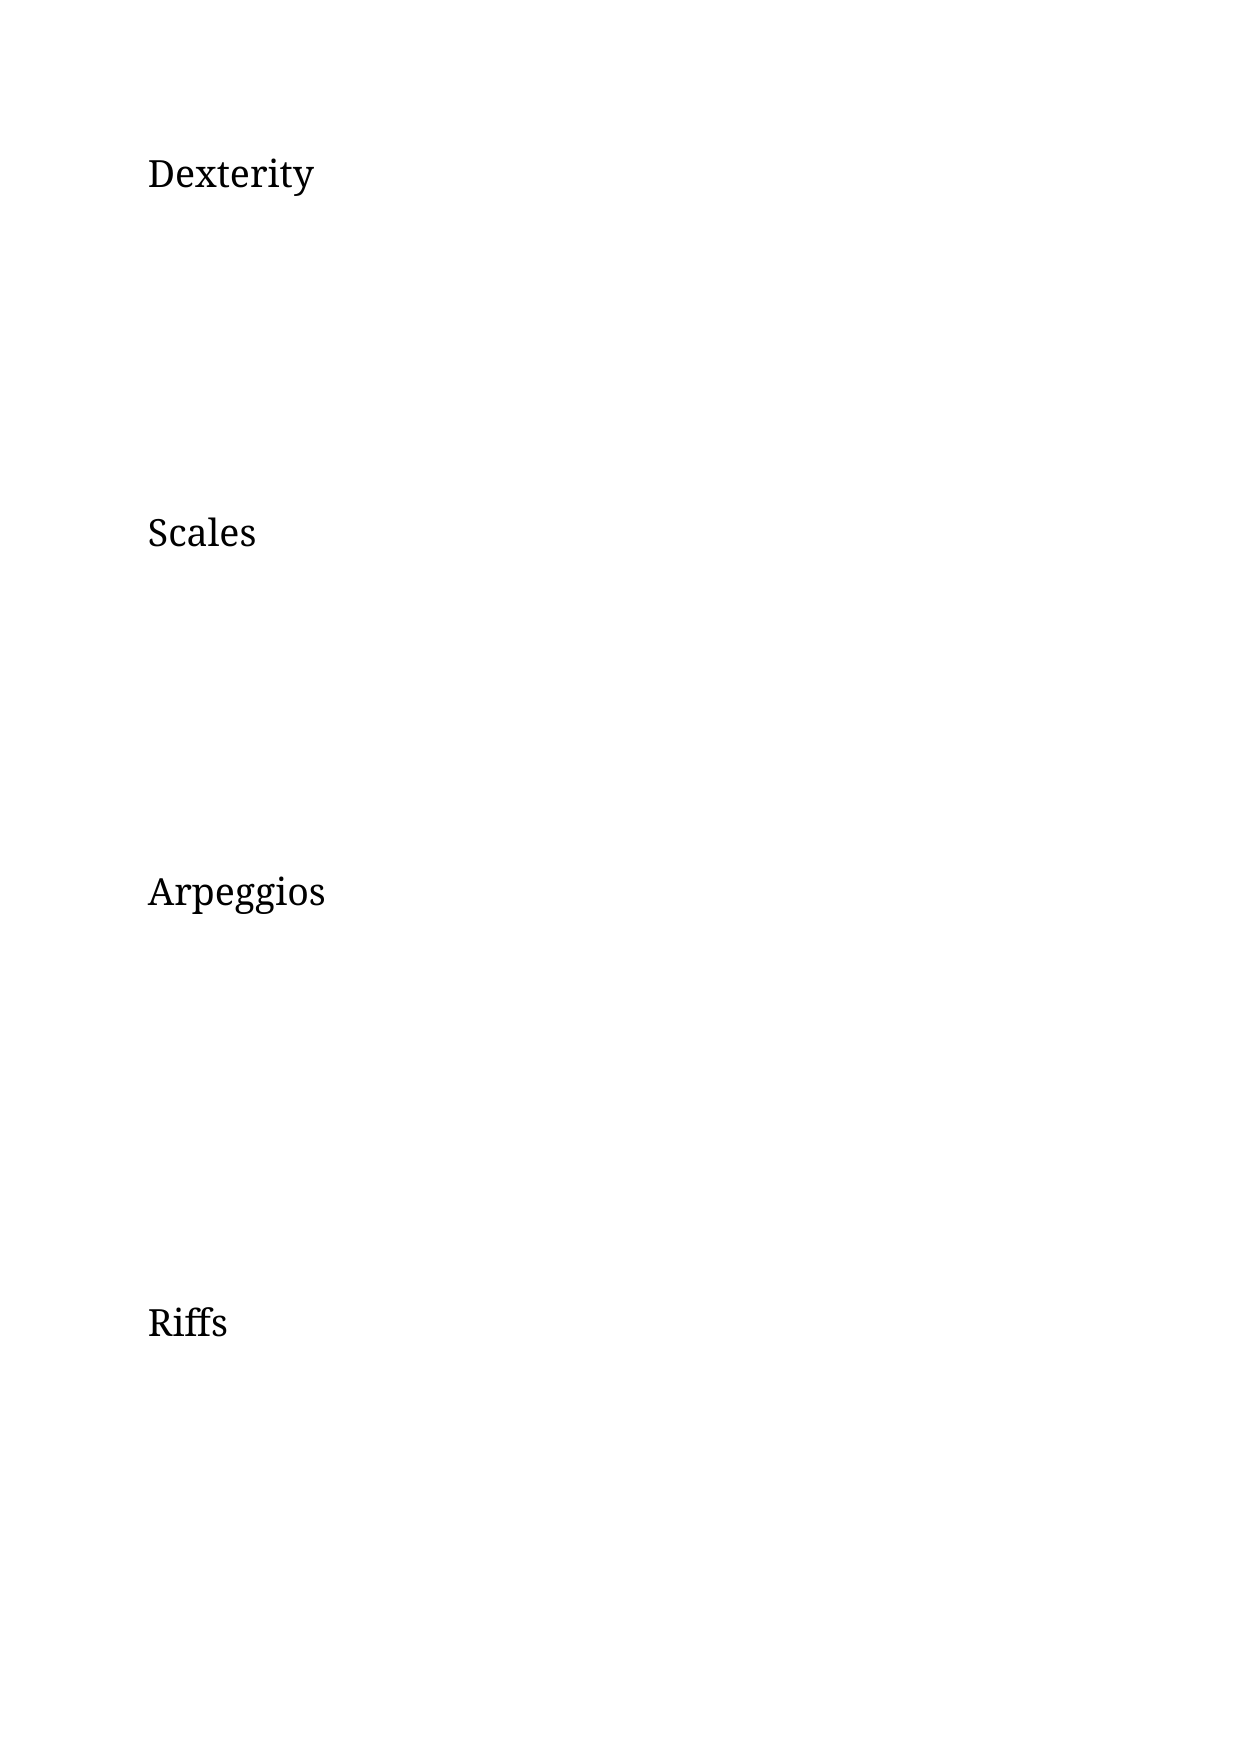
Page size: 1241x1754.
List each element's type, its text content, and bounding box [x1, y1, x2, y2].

text Arpeggios [148, 865, 1093, 916]
text Riffs [148, 1296, 1093, 1347]
text Dexterity [148, 148, 1093, 199]
text Scales [148, 506, 1093, 557]
